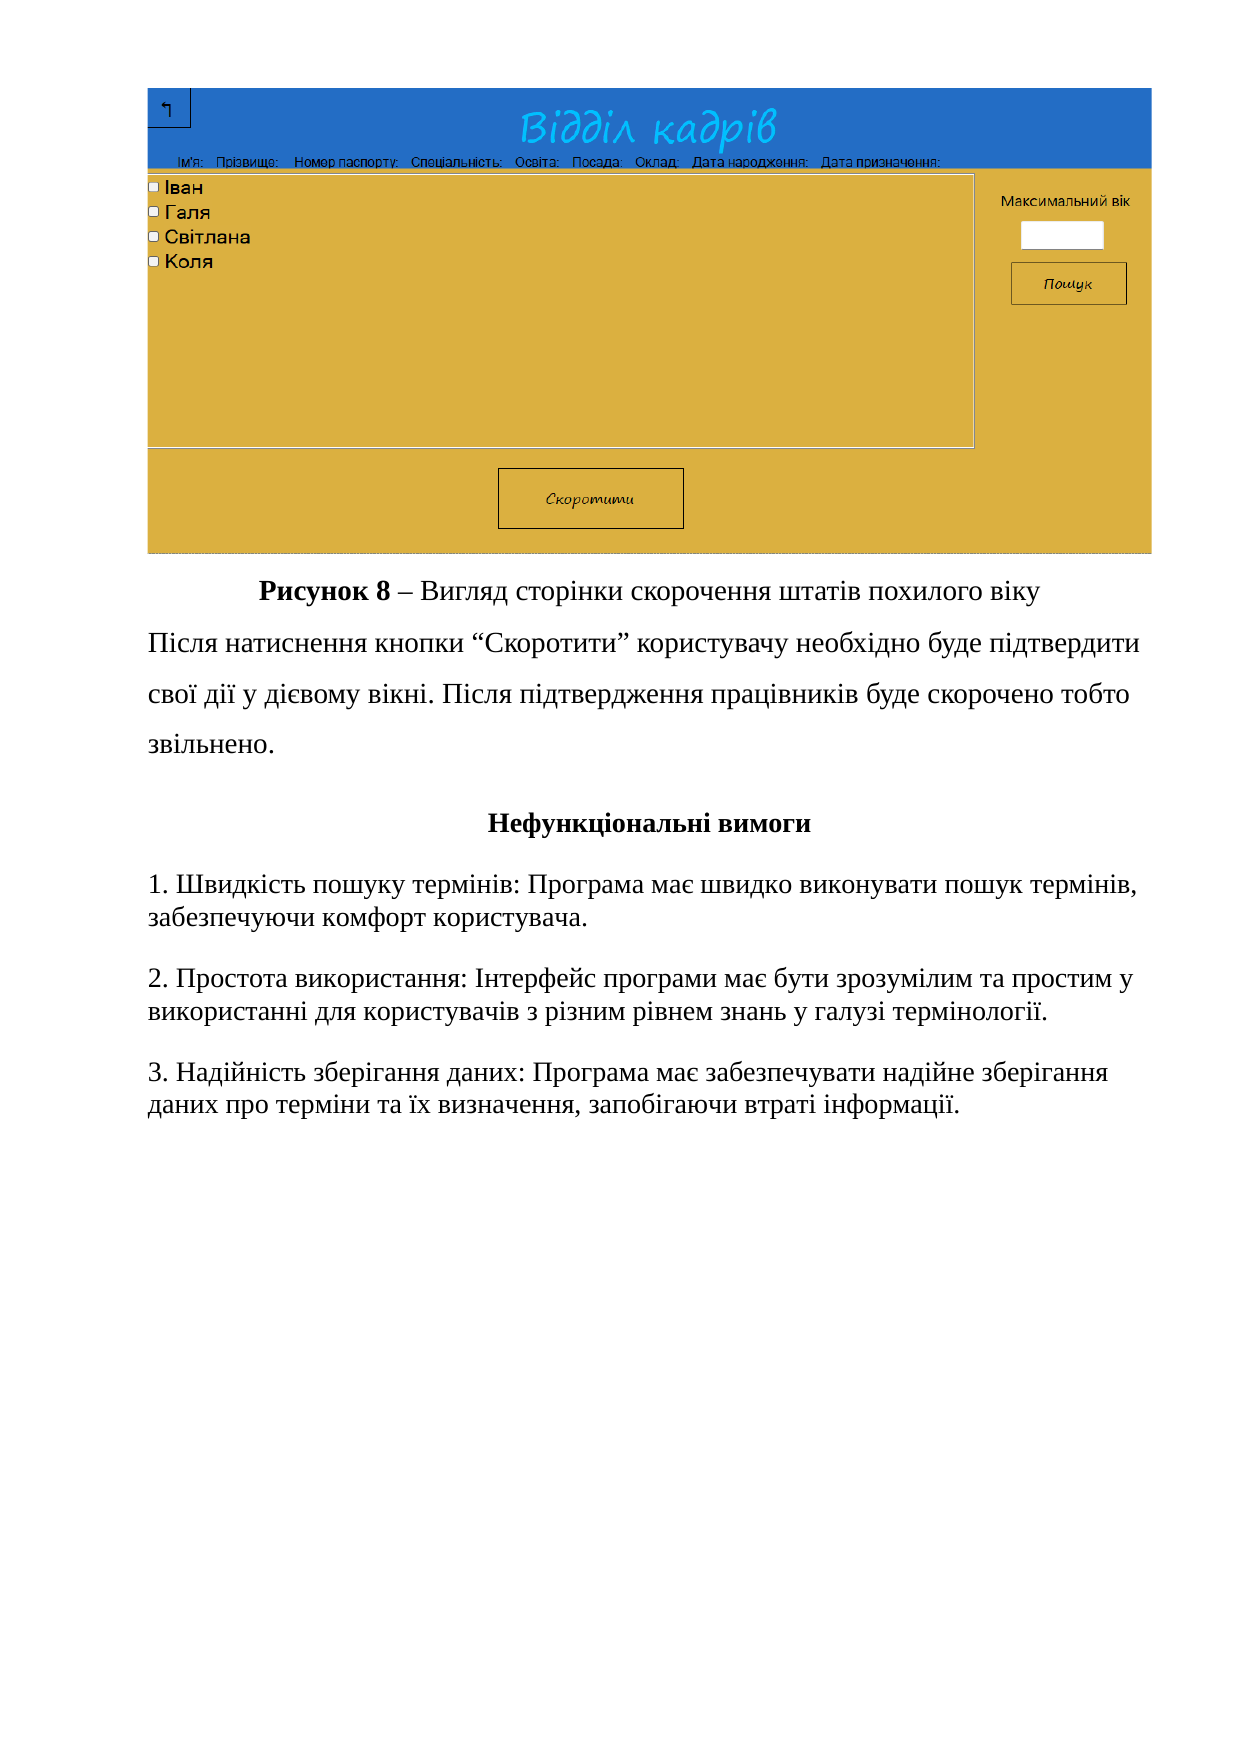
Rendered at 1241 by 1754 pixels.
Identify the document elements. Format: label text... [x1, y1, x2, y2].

picture [147, 88, 1152, 554]
text Після натиснення кнопки “Скоротити” користувачу необхідно буде підтвердити свої дії у дієвому вікні. Після підтвердження працівників буде скорочено тобто звільнено. [148, 626, 1152, 760]
text Нефункціональні вимоги [148, 806, 1152, 838]
text Рисунок 8 – Вигляд сторінки скорочення штатів похилого віку [148, 573, 1152, 606]
text 1. Швидкість пошуку термінів: Програма має швидко виконувати пошук термінів, забезпечуючи комфорт користувача. [148, 867, 1152, 932]
text 3. Надійність зберігання даних: Програма має забезпечувати надійне зберігання даних про терміни та їх визначення, запобігаючи втраті інформації. [148, 1055, 1152, 1120]
text 2. Простота використання: Інтерфейс програми має бути зрозумілим та простим у використанні для користувачів з різним рівнем знань у галузі термінології. [148, 961, 1152, 1026]
